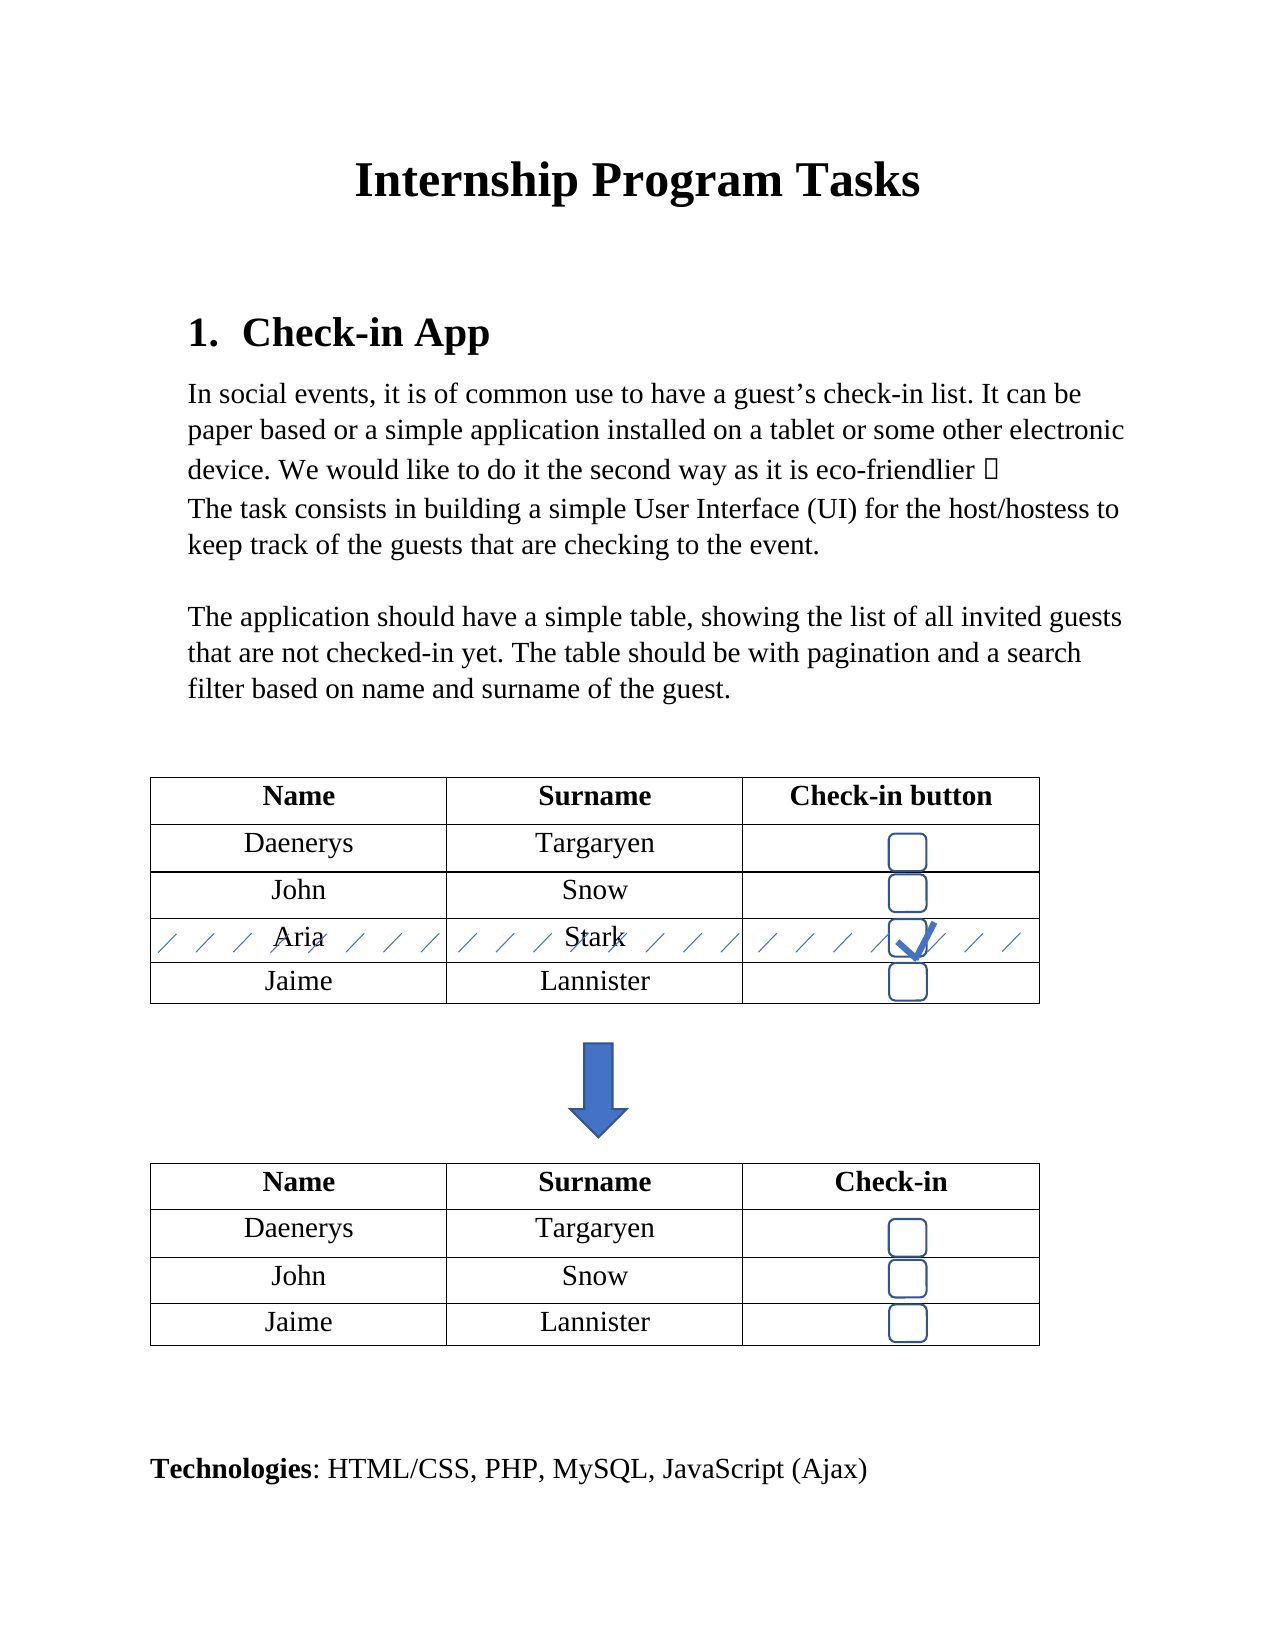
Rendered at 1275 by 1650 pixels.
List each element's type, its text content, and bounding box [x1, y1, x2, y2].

table_cell Jaime [151, 1304, 446, 1345]
table_cell Lannister [447, 1304, 742, 1345]
table_cell [919, 919, 1039, 962]
table_header Name [151, 778, 446, 824]
table_cell [743, 873, 1039, 918]
list Check-in App [187, 307, 1125, 355]
text Technologies: HTML/CSS, PHP, MySQL, JavaScript (Ajax) [150, 1451, 1125, 1485]
table_cell Jaime [151, 963, 446, 1003]
text Internship Program Tasks [150, 150, 1125, 207]
table_cell Daenerys [151, 825, 446, 871]
table_cell [743, 1304, 1039, 1345]
table_header Check-in [743, 1164, 1039, 1209]
table_cell [743, 825, 1039, 871]
table_cell Daenerys [151, 1210, 446, 1257]
table_header Name [151, 1164, 446, 1209]
table_cell [890, 921, 925, 955]
text In social events, it is of common use to have a guest’s check-in list. It can be paper based or a simple application installed on a tablet or some other electronic device. We would like to do it the second way as it is eco-friendlier  The task consists in building a simple User Interface (UI) for the host/hostess to keep track of the guests that are checking to the event. The application should have a simple table, showing the list of all invited guests that are not checked-in yet. The table should be with pagination and a search filter based on name and surname of the guest. [187, 376, 1125, 705]
table_cell [743, 919, 913, 962]
table_cell [743, 963, 1039, 1003]
table_cell [743, 1210, 1039, 1257]
table_cell Lannister [447, 963, 742, 1003]
table_cell Snow [447, 1258, 742, 1303]
table_cell [743, 1258, 1039, 1303]
table_cell Targaryen [447, 1210, 742, 1257]
table_cell Snow [447, 873, 742, 918]
table_cell Targaryen [447, 825, 742, 871]
table_header Check-in button [743, 778, 1039, 824]
table_cell Stark [447, 919, 742, 962]
table_header Surname [447, 1164, 742, 1209]
table_header Surname [447, 778, 742, 824]
table_cell Aria [151, 919, 446, 962]
table_cell John [151, 873, 446, 918]
table_cell John [151, 1258, 446, 1303]
